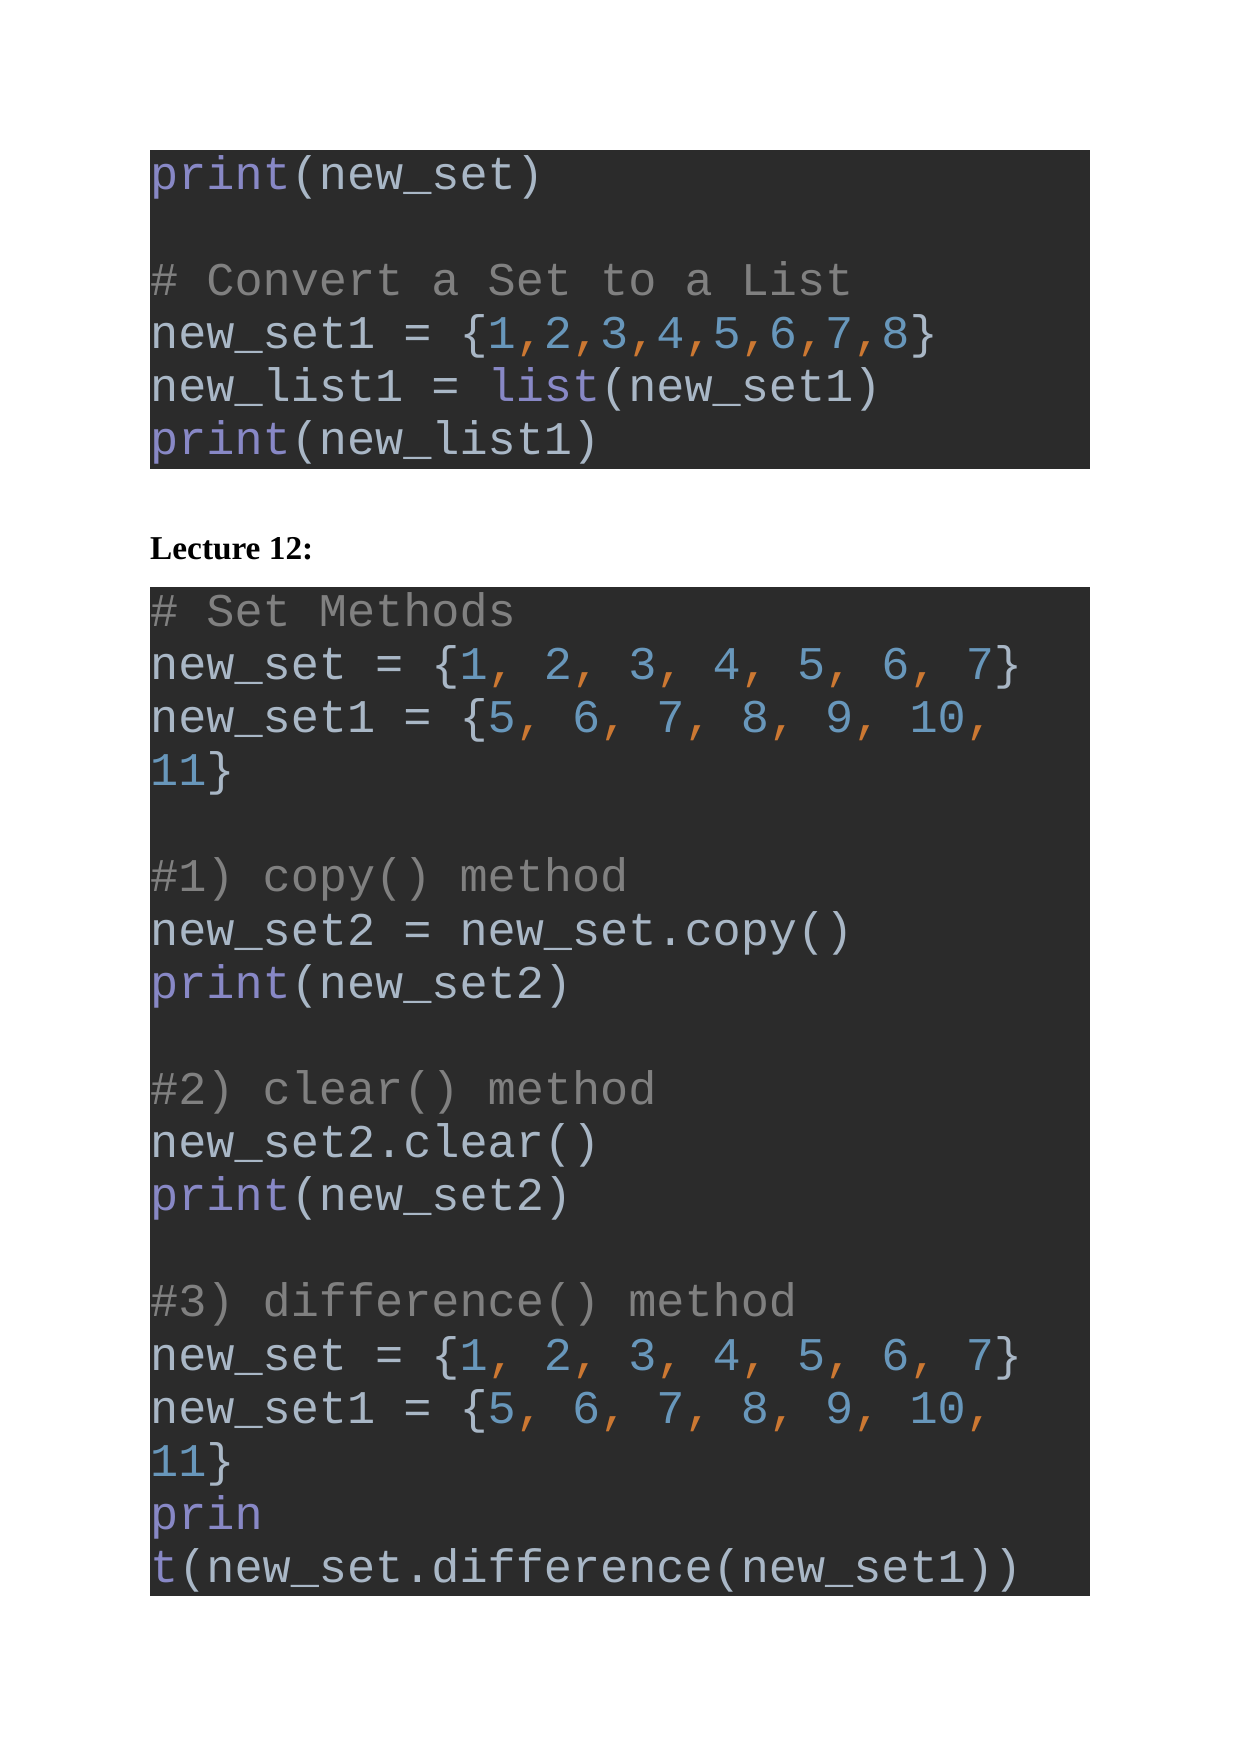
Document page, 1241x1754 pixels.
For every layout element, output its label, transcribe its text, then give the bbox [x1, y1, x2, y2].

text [150, 587, 1090, 1596]
text Lecture 12: [150, 528, 1090, 566]
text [150, 150, 1090, 469]
